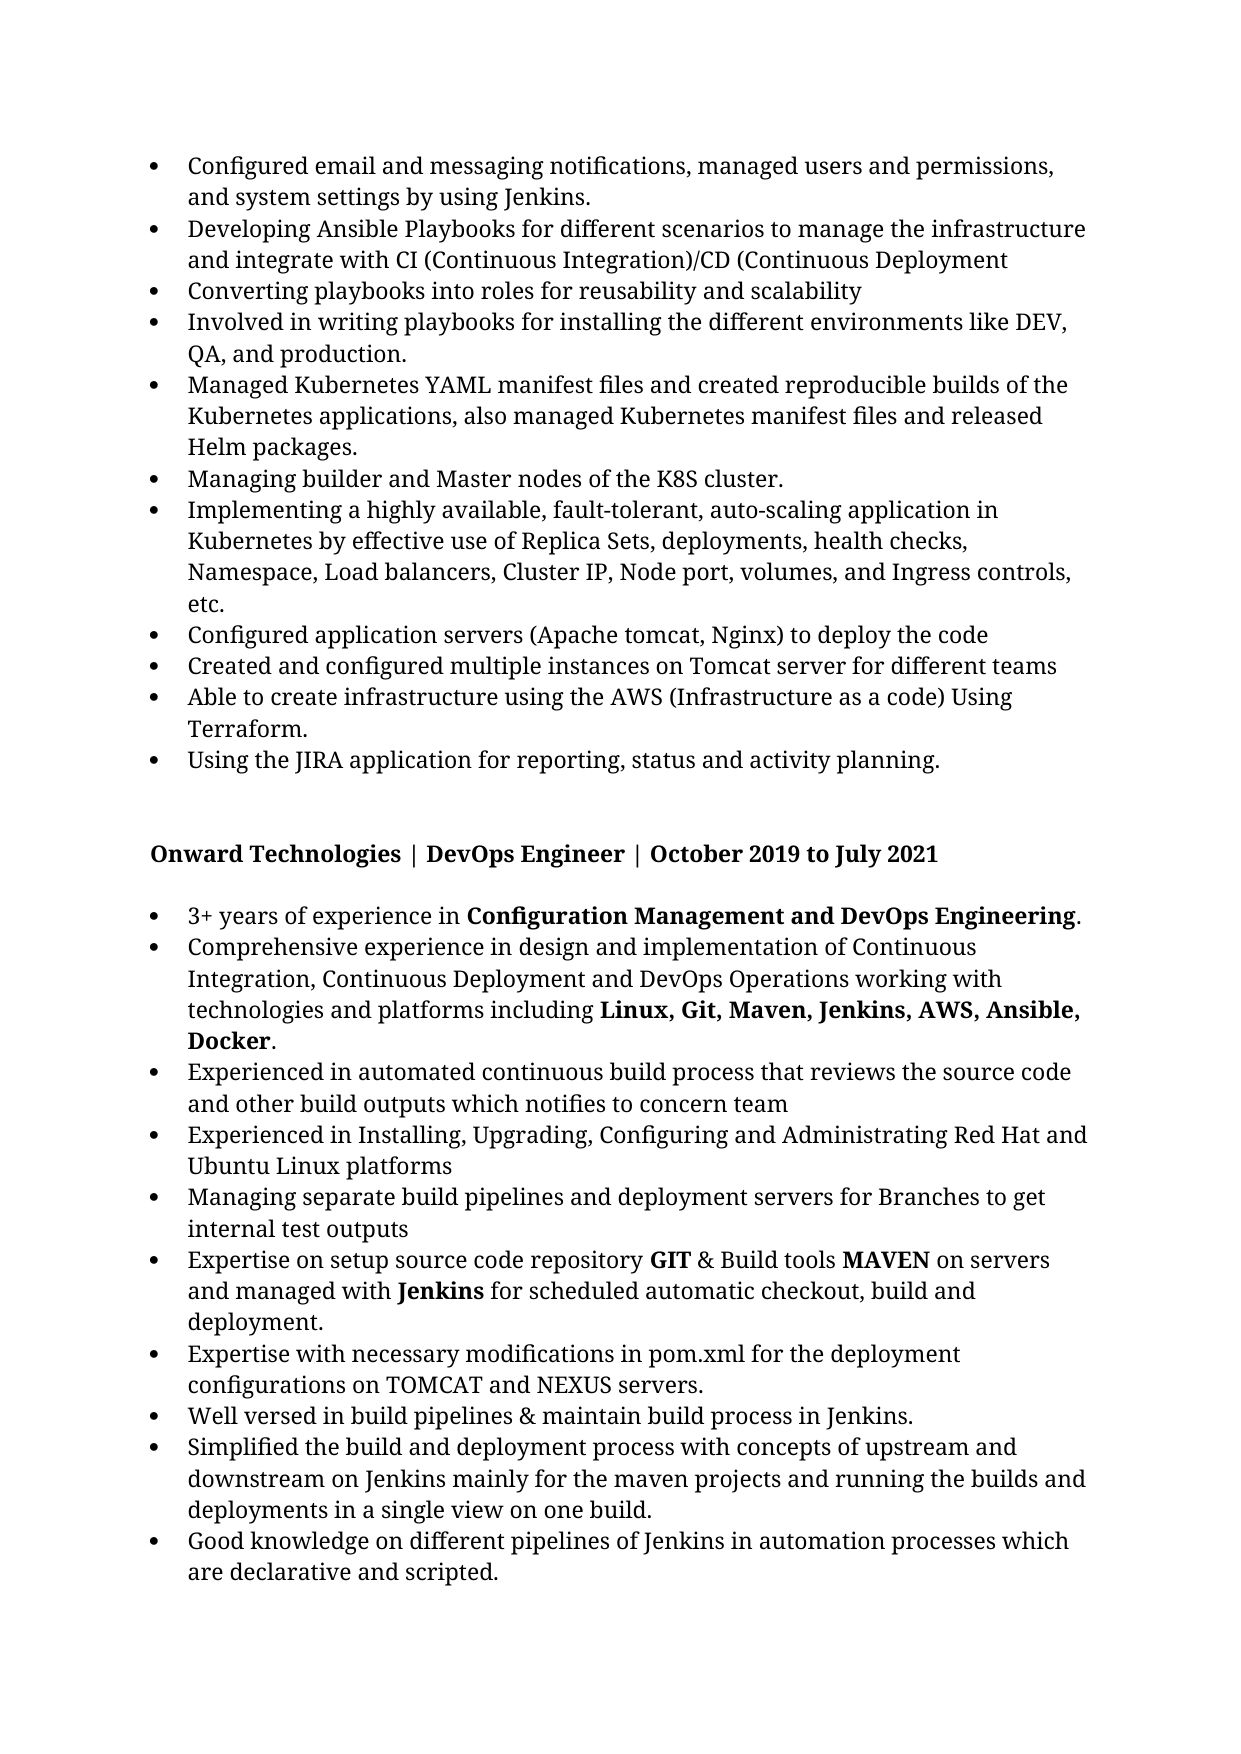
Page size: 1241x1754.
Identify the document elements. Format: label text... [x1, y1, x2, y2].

list Involved in writing playbooks for installing the different environments like DEV, QA, and production. [150, 306, 1090, 369]
list Experienced in Installing, Upgrading, Configuring and Administrating Red Hat and Ubuntu Linux platforms [150, 1119, 1090, 1181]
list Managed Kubernetes YAML manifest files and created reproducible builds of the Kubernetes applications, also managed Kubernetes manifest files and released Helm packages. [150, 369, 1090, 462]
list Developing Ansible Playbooks for different scenarios to manage the infrastructure and integrate with CI (Continuous Integration)/CD (Continuous Deployment [150, 212, 1090, 275]
list Able to create infrastructure using the AWS (Infrastructure as a code) Using Terraform. [150, 681, 1090, 744]
list Converting playbooks into roles for reusability ​and scalability [150, 275, 1090, 306]
list Well versed in build pipelines & maintain build process in Jenkins. [150, 1400, 1090, 1431]
list Implementing a highly available, fault-tolerant, auto-scaling application in Kubernetes by effective use of Replica Sets, deployments, health checks, Namespace, Load balancers, Cluster IP, Node port, volumes, and Ingress controls, etc. [150, 494, 1090, 619]
list Created and configured multiple instances on Tomcat server for different teams [150, 650, 1090, 681]
text Onward Technologies | DevOps Engineer | October 2019 to July 2021 [150, 837, 1090, 869]
list Managing separate build pipelines and deployment servers for Branches to get internal test outputs [150, 1181, 1090, 1244]
list Experienced in automated continuous build process that reviews the source code and other build outputs which notifies to concern team [150, 1056, 1090, 1119]
list Configured email and messaging notifications, managed users and permissions, and system settings by using Jenkins. [150, 150, 1090, 212]
list Managing builder and Master nodes of the K8S cluster. [150, 462, 1090, 494]
list Good knowledge on different pipelines of Jenkins in automation processes which are declarative and scripted. [150, 1525, 1090, 1587]
list Expertise with necessary modifications in pom.xml for the deployment configurations on TOMCAT and NEXUS servers. [150, 1337, 1090, 1400]
list Configured application servers (Apache tomcat, Nginx) to deploy the code [150, 619, 1090, 650]
list Simplified the build and deployment process with concepts of upstream and downstream on Jenkins mainly for the maven projects and running the builds and deployments in a single view on one build. [150, 1431, 1090, 1525]
list Comprehensive experience in design and implementation of Continuous Integration, Continuous Deployment and DevOps Operations working with technologies and platforms including Linux, Git, Maven, Jenkins, AWS, Ansible, Docker. [150, 931, 1090, 1056]
list Using the JIRA application for reporting, status and activity planning. [150, 744, 1090, 775]
list Expertise on setup source code repository GIT & Build tools MAVEN on servers and managed with Jenkins for scheduled automatic checkout, build and deployment. [150, 1244, 1090, 1337]
list 3+ years of experience in Configuration Management and DevOps Engineering. [150, 900, 1090, 931]
